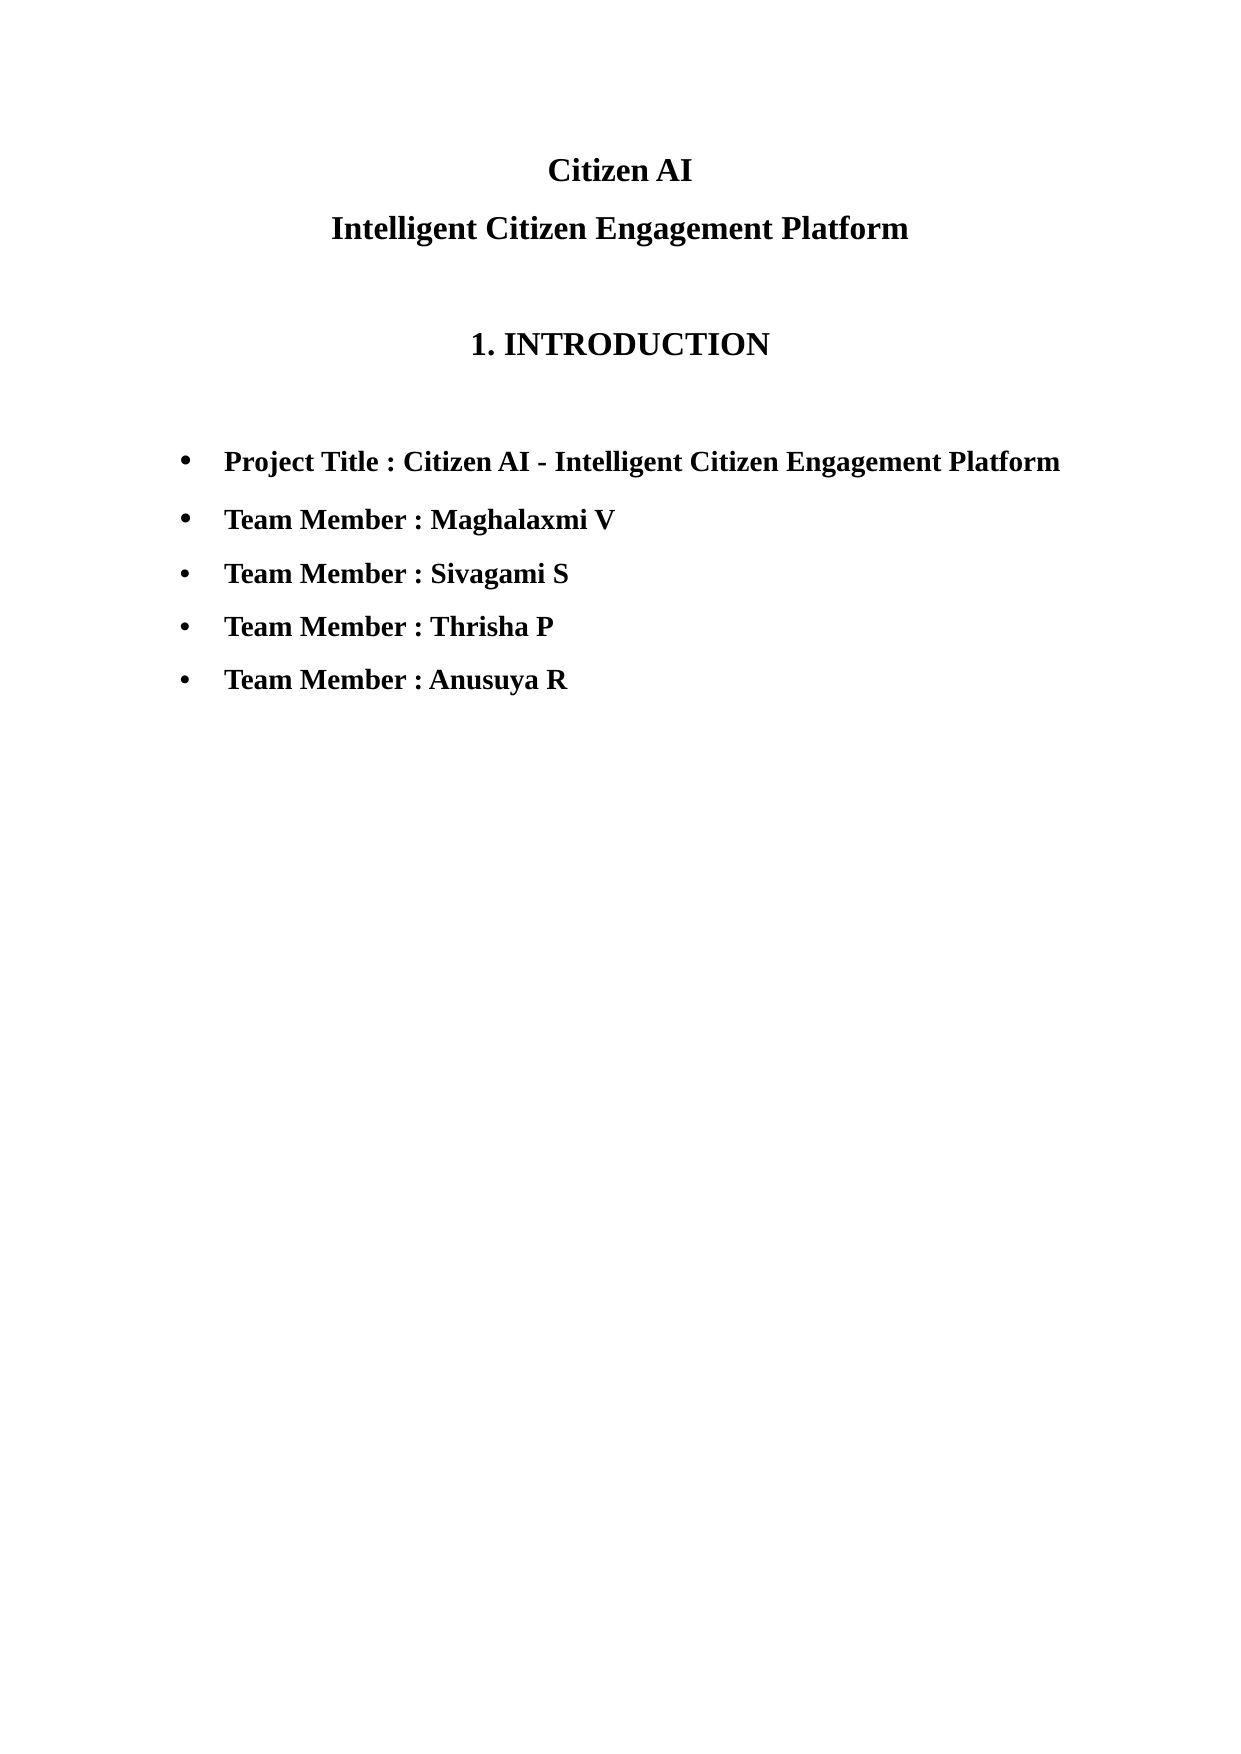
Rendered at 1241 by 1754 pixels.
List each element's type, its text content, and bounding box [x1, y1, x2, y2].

list Project Title : Citizen AI - Intelligent Citizen Engagement Platform [179, 440, 1090, 478]
list Team Member : Sivagami S [179, 556, 1090, 590]
list Team Member : Thrisha P [179, 609, 1090, 642]
text Intelligent Citizen Engagement Platform [150, 208, 1090, 246]
text 1. INTRODUCTION [150, 324, 1090, 362]
list Team Member : Maghalaxmi V [179, 498, 1090, 536]
list Team Member : Anusuya R [179, 662, 1090, 695]
text Citizen AI [150, 150, 1090, 188]
